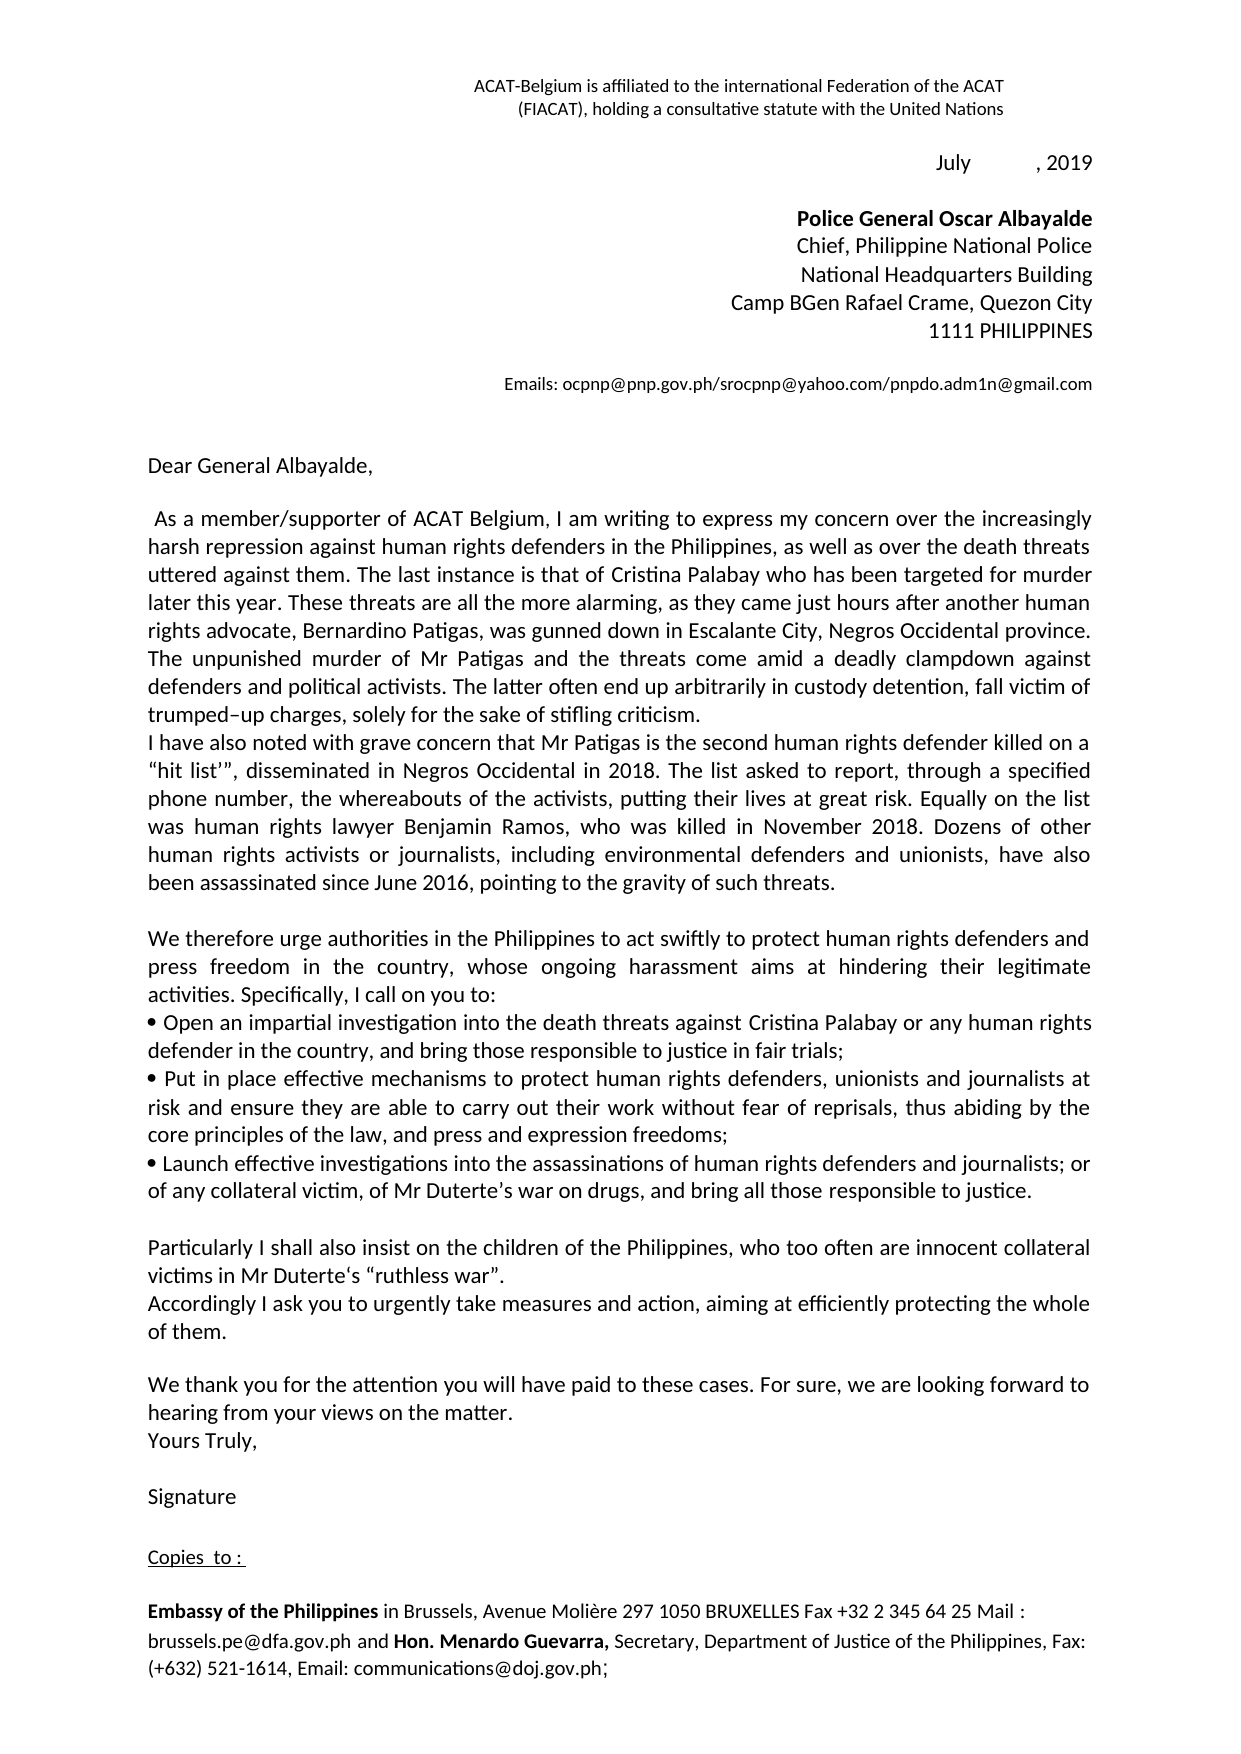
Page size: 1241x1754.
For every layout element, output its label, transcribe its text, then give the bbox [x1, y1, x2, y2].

text Open an impartial investigation into the death threats against Cristina Palabay or any human rights defender in the country, and bring those responsible to justice in fair trials; [148, 1008, 1093, 1064]
text Police General Oscar Albayalde [148, 204, 1093, 232]
text Dear General Albayalde, [148, 451, 1093, 479]
text Particularly I shall also insist on the children of the Philippines, who too often are innocent collateral victims in Mr Duterte‘s “ruthless war”. [148, 1233, 1093, 1289]
text 1111 PHILIPPINES [148, 316, 1093, 344]
text July , 2019 [148, 148, 1093, 176]
text Put in place effective mechanisms to protect human rights defenders, unionists and journalists at risk and ensure they are able to carry out their work without fear of reprisals, thus abiding by the core principles of the law, and press and expression freedoms; [148, 1064, 1093, 1149]
text Signature [148, 1482, 1093, 1510]
text Chief, Philippine National Police [148, 232, 1093, 260]
text We thank you for the attention you will have paid to these cases. For sure, we are looking forward to hearing from your views on the matter. [148, 1370, 1093, 1426]
text As a member/supporter of ACAT Belgium, I am writing to express my concern over the increasingly harsh repression against human rights defenders in the Philippines, as well as over the death threats uttered against them. The last instance is that of Cristina Palabay who has been targeted for murder later this year. These threats are all the more alarming, as they came just hours after another human rights advocate, Bernardino Patigas, was gunned down in Escalante City, Negros Occidental province. The unpunished murder of Mr Patigas and the threats come amid a deadly clampdown against defenders and political activists. The latter often end up arbitrarily in custody detention, fall victim of trumped–up charges, solely for the sake of stifling criticism. [148, 504, 1093, 728]
text Camp BGen Rafael Crame, Quezon City [148, 288, 1093, 316]
text Yours Truly, [148, 1426, 1093, 1454]
text Launch effective investigations into the assassinations of human rights defenders and journalists; or of any collateral victim, of Mr Duterte’s war on drugs, and bring all those responsible to justice. [148, 1149, 1093, 1205]
text Accordingly I ask you to urgently take measures and action, aiming at efficiently protecting the whole of them. [148, 1289, 1093, 1345]
text We therefore urge authorities in the Philippines to act swiftly to protect human rights defenders and press freedom in the country, whose ongoing harassment aims at hindering their legitimate activities. Specifically, I call on you to: [148, 924, 1093, 1008]
text Emails: ocpnp@pnp.gov.ph/srocpnp@yahoo.com/pnpdo.adm1n@gmail.com [148, 372, 1093, 395]
text I have also noted with grave concern that Mr Patigas is the second human rights defender killed on a “hit list’”, disseminated in Negros Occidental in 2018. The list asked to report, through a specified phone number, the whereabouts of the activists, putting their lives at great risk. Equally on the list was human rights lawyer Benjamin Ramos, who was killed in November 2018. Dozens of other human rights activists or journalists, including environmental defenders and unionists, have also been assassinated since June 2016, pointing to the gravity of such threats. [148, 728, 1093, 896]
text National Headquarters Building [148, 260, 1093, 288]
